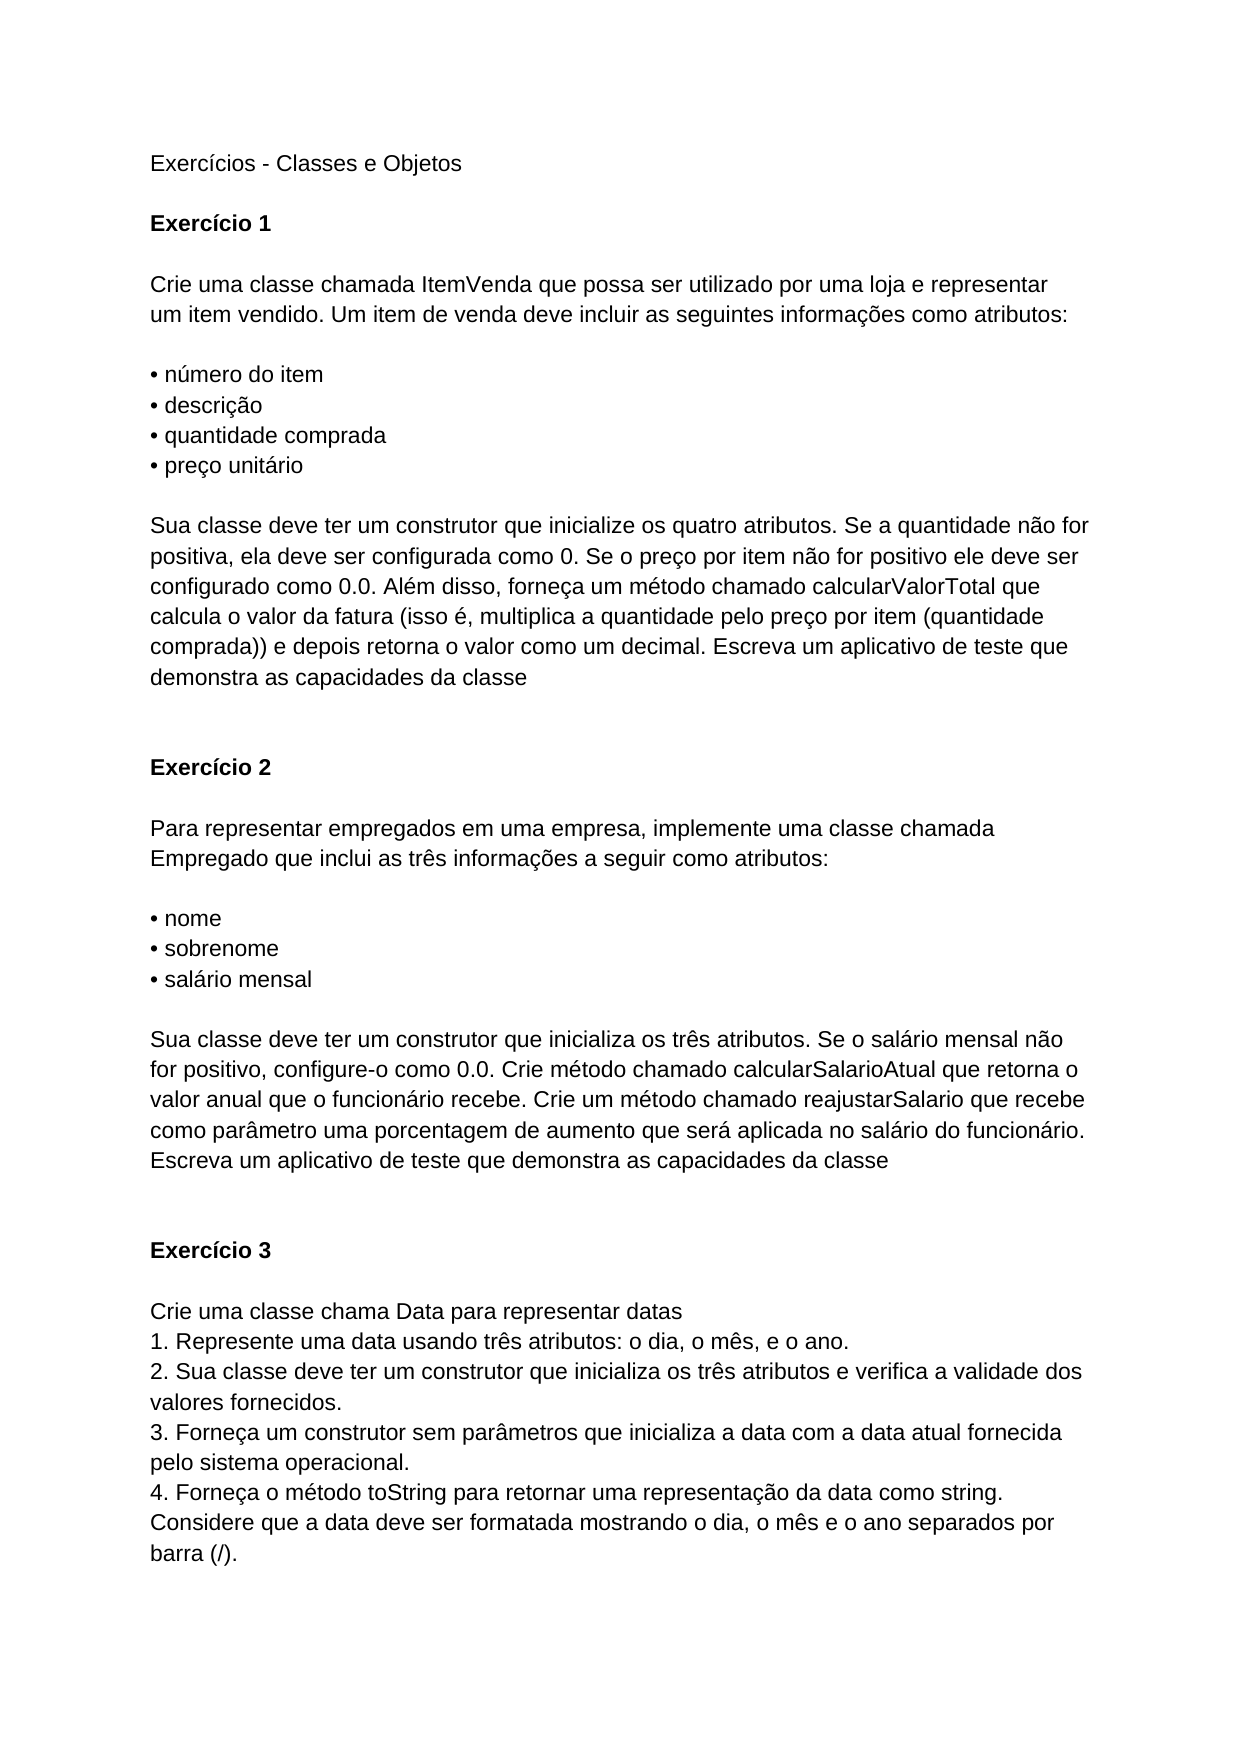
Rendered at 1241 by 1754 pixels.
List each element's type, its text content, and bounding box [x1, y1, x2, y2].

text Exercício 3 [150, 1237, 1090, 1264]
text • salário mensal [150, 966, 1090, 992]
text • sobrenome [150, 935, 1090, 962]
text 2. Sua classe deve ter um construtor que inicializa os três atributos e verifica a validade dos valores fornecidos. [150, 1358, 1090, 1415]
text • número do item [150, 361, 1090, 388]
text Para representar empregados em uma empresa, implemente uma classe chamada Empregado que inclui as três informações a seguir como atributos: [150, 814, 1090, 871]
text Sua classe deve ter um construtor que inicializa os três atributos. Se o salário mensal não for positivo, configure-o como 0.0. Crie método chamado calcularSalarioAtual que retorna o valor anual que o funcionário recebe. Crie um método chamado reajustarSalario que recebe como parâmetro uma porcentagem de aumento que será aplicada no salário do funcionário. Escreva um aplicativo de teste que demonstra as capacidades da classe [150, 1026, 1090, 1173]
text Considere que a data deve ser formatada mostrando o dia, o mês e o ano separados por barra (/). [150, 1509, 1090, 1566]
text Crie uma classe chamada ItemVenda que possa ser utilizado por uma loja e representar um item vendido. Um item de venda deve incluir as seguintes informações como atributos: [150, 271, 1090, 327]
text • quantidade comprada [150, 422, 1090, 448]
text Crie uma classe chama Data para representar datas [150, 1298, 1090, 1324]
text • nome [150, 905, 1090, 932]
text Sua classe deve ter um construtor que inicialize os quatro atributos. Se a quantidade não for positiva, ela deve ser configurada como 0. Se o preço por item não for positivo ele deve ser configurado como 0.0. Além disso, forneça um método chamado calcularValorTotal que calcula o valor da fatura (isso é, multiplica a quantidade pelo preço por item (quantidade comprada)) e depois retorna o valor como um decimal. Escreva um aplicativo de teste que demonstra as capacidades da classe [150, 512, 1090, 690]
text • descrição [150, 392, 1090, 418]
text Exercício 1 [150, 210, 1090, 237]
text 1. Represente uma data usando três atributos: o dia, o mês, e o ano. [150, 1328, 1090, 1354]
text Exercícios - Classes e Objetos [150, 150, 1090, 176]
text • preço unitário [150, 452, 1090, 478]
text Exercício 2 [150, 754, 1090, 781]
text 4. Forneça o método toString para retornar uma representação da data como string. [150, 1479, 1090, 1506]
text 3. Forneça um construtor sem parâmetros que inicializa a data com a data atual fornecida pelo sistema operacional. [150, 1419, 1090, 1475]
